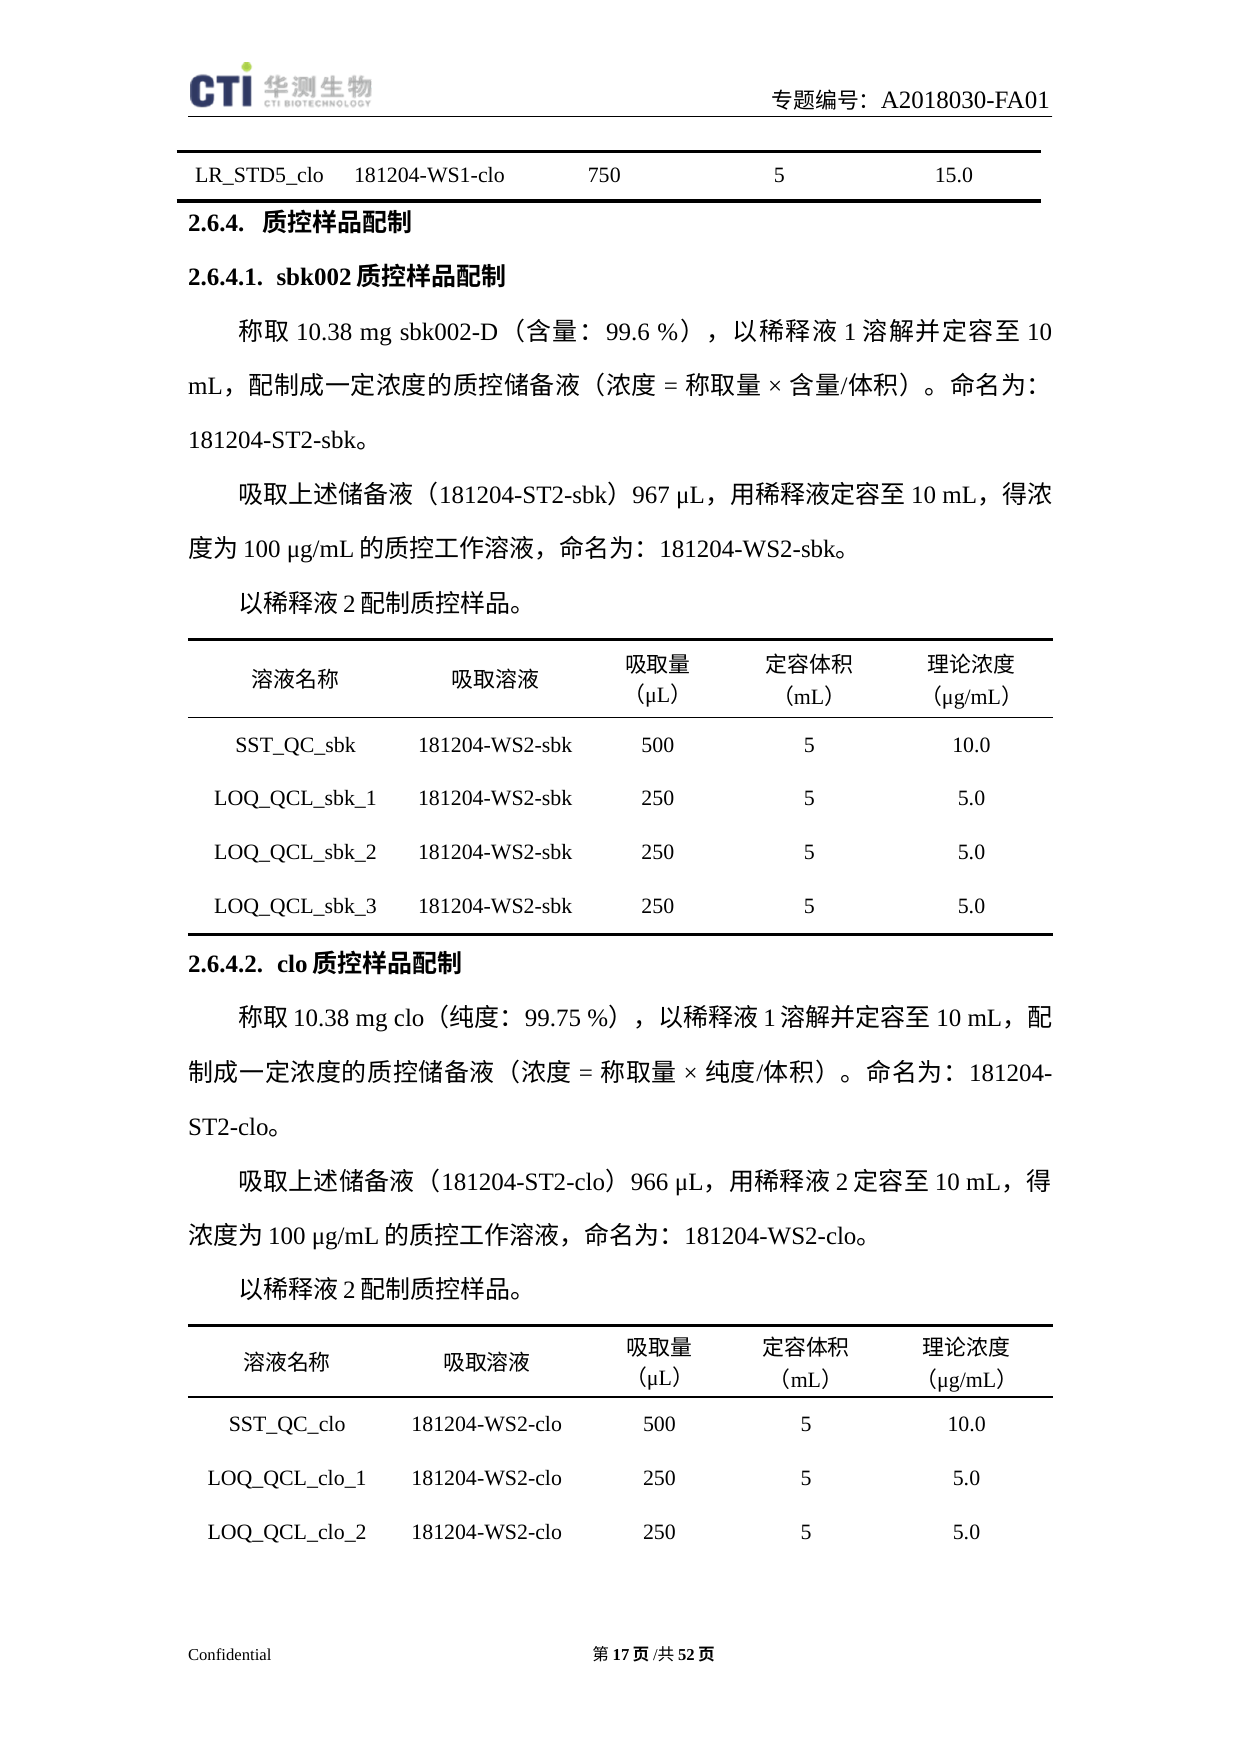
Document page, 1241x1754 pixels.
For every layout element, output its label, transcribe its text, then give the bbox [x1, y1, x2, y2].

table_cell 181204-WS2-sbk [403, 825, 587, 879]
table_header 溶液名称 [188, 641, 403, 717]
table_cell SST_QC_clo [188, 1398, 386, 1450]
text 以稀释液2配制质控样品。 [188, 583, 1052, 619]
table_header 吸取溶液 [403, 641, 587, 717]
table_header 吸取溶液 [386, 1327, 587, 1396]
table_cell 5.0 [890, 825, 1052, 879]
table_cell 15.0 [866, 153, 1041, 199]
table_cell 181204-WS2-clo [386, 1504, 587, 1558]
table_cell 5 [731, 1504, 880, 1558]
table_header 溶液名称 [188, 1327, 386, 1396]
table_cell 500 [587, 718, 728, 771]
text 称取10.38 mg sbk002-D（含量：99.6 %），以稀释液1溶解并定容至10 mL，配制成一定浓度的质控储备液（浓度 = 称取量 × 含量/体积）。命名为：181204-ST2-sbk。 [188, 311, 1052, 456]
table_cell LOQ_QCL_clo_1 [188, 1450, 386, 1504]
table_cell 250 [587, 825, 728, 879]
table_cell 5 [731, 1450, 880, 1504]
table_cell 5 [728, 718, 890, 771]
table_cell 181204-WS1-clo [342, 153, 517, 199]
table_cell LR_STD5_clo [177, 153, 342, 199]
table_cell 5 [728, 825, 890, 879]
table_cell 181204-WS2-clo [386, 1450, 587, 1504]
table_cell 5.0 [880, 1504, 1052, 1558]
text 吸取上述储备液（181204-ST2-sbk）967 μL，用稀释液定容至10 mL，得浓度为100 μg/mL的质控工作溶液，命名为：181204-WS2-sbk。 [188, 474, 1052, 565]
table_cell LOQ_QCL_sbk_1 [188, 771, 403, 825]
table_cell 5.0 [890, 879, 1052, 933]
table_cell 5 [728, 879, 890, 933]
table_header 吸取量 （μL） [587, 1327, 731, 1396]
table_cell 5 [691, 153, 866, 199]
list sbk002质控样品配制 [188, 257, 1052, 293]
table_cell LOQ_QCL_sbk_2 [188, 825, 403, 879]
table_cell LOQ_QCL_sbk_3 [188, 879, 403, 933]
table_cell 500 [587, 1398, 731, 1450]
table_cell 5 [728, 771, 890, 825]
table_cell 181204-WS2-sbk [403, 718, 587, 771]
table_cell 250 [587, 771, 728, 825]
table_header 吸取量 （μL） [587, 641, 728, 717]
table_cell 250 [587, 1504, 731, 1558]
table_cell LOQ_QCL_clo_2 [188, 1504, 386, 1558]
table_cell 10.0 [890, 718, 1052, 771]
table_cell 181204-WS2-sbk [403, 879, 587, 933]
table_header 理论浓度（μg/mL） [880, 1327, 1052, 1396]
text 以稀释液2配制质控样品。 [188, 1270, 1052, 1306]
table_cell 250 [587, 879, 728, 933]
table_header 定容体积 （mL） [731, 1327, 880, 1396]
picture [190, 62, 372, 108]
table_header 定容体积 （mL） [728, 641, 890, 717]
text 吸取上述储备液（181204-ST2-clo）966 μL，用稀释液2定容至10 mL，得浓度为100 μg/mL的质控工作溶液，命名为：181204-WS2-clo。 [188, 1161, 1052, 1252]
table_cell SST_QC_sbk [188, 718, 403, 771]
list 质控样品配制 [188, 202, 1052, 239]
table_cell 5 [731, 1398, 880, 1450]
table_cell 750 [517, 153, 691, 199]
table_cell 5.0 [890, 771, 1052, 825]
table_cell 181204-WS2-clo [386, 1398, 587, 1450]
table_header 理论浓度（μg/mL） [890, 641, 1052, 717]
table_cell 181204-WS2-sbk [403, 771, 587, 825]
text 称取10.38 mg clo（纯度：99.75 %），以稀释液1溶解并定容至10 mL，配制成一定浓度的质控储备液（浓度 = 称取量 × 纯度/体积）。命名为：181204-ST2-clo。 [188, 998, 1052, 1143]
table_cell 250 [587, 1450, 731, 1504]
list clo质控样品配制 [188, 943, 1052, 980]
table_cell 10.0 [880, 1398, 1052, 1450]
table_cell 5.0 [880, 1450, 1052, 1504]
